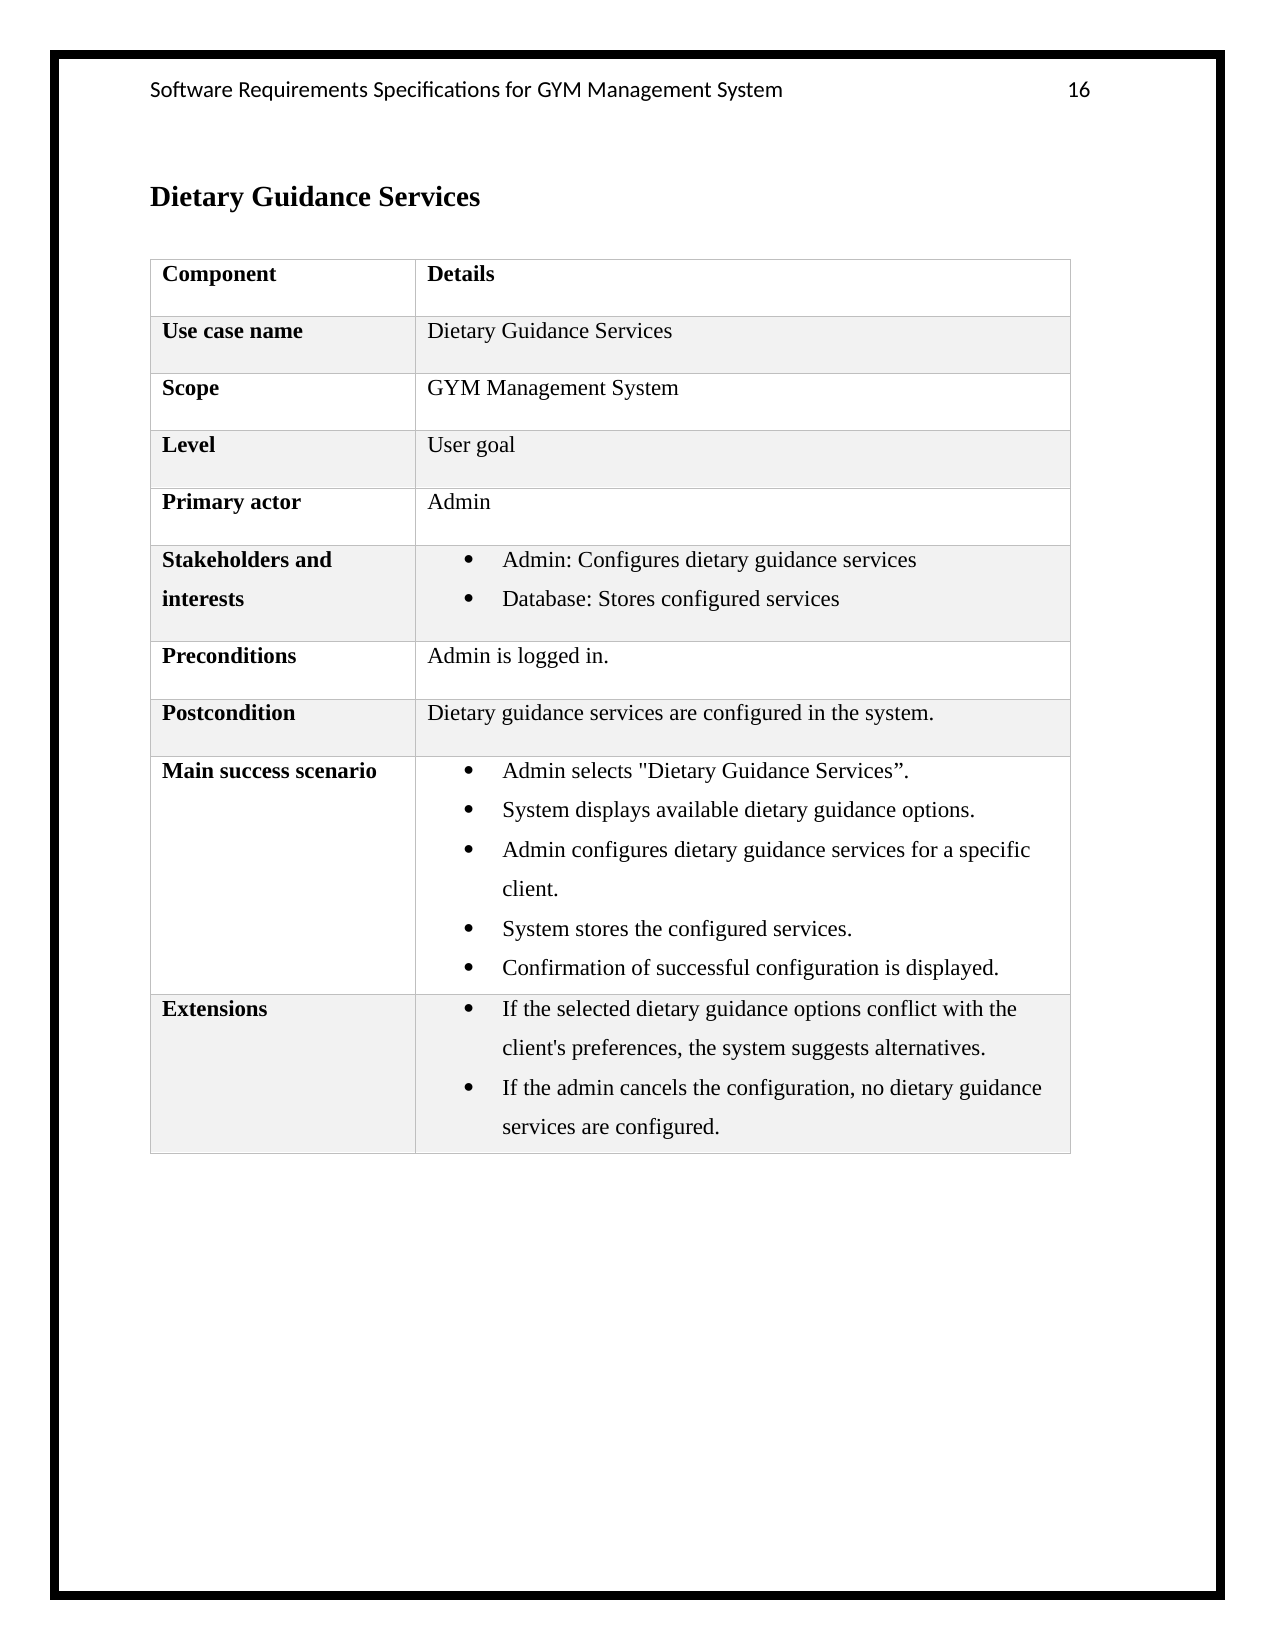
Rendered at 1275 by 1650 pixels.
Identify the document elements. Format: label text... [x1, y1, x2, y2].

table_cell Dietary guidance services are configured in the system. [416, 700, 1070, 756]
table_cell Postcondition [151, 700, 415, 756]
table_cell Extensions [151, 995, 415, 1152]
table_cell Scope [151, 374, 415, 430]
table_cell Main success scenario [151, 757, 415, 993]
table_cell Use case name [151, 317, 415, 373]
table_cell Admin [416, 489, 1070, 544]
table_header Details [416, 260, 1070, 316]
table_cell Level [151, 431, 415, 487]
table_cell Preconditions [151, 642, 415, 698]
table_cell Dietary Guidance Services [416, 317, 1070, 373]
table_cell GYM Management System [416, 374, 1070, 430]
text Dietary Guidance Services [150, 179, 1125, 213]
table_cell Admin is logged in. [416, 642, 1070, 698]
table_cell Admin: Configures dietary guidance services Database: Stores configured services [416, 546, 1070, 641]
table_cell Primary actor [151, 489, 415, 544]
table_header Component [151, 260, 415, 316]
table_cell User goal [416, 431, 1070, 487]
table_cell Stakeholders and interests [151, 546, 415, 641]
table_cell If the selected dietary guidance options conflict with the client's preferences, the system suggests alternatives. If the admin cancels the configuration, no dietary guidance services are configured. [416, 995, 1070, 1152]
table_cell Admin selects "Dietary Guidance Services”. System displays available dietary guidance options. Admin configures dietary guidance services for a specific client. System stores the configured services. Confirmation of successful configuration is displayed. [416, 757, 1070, 993]
